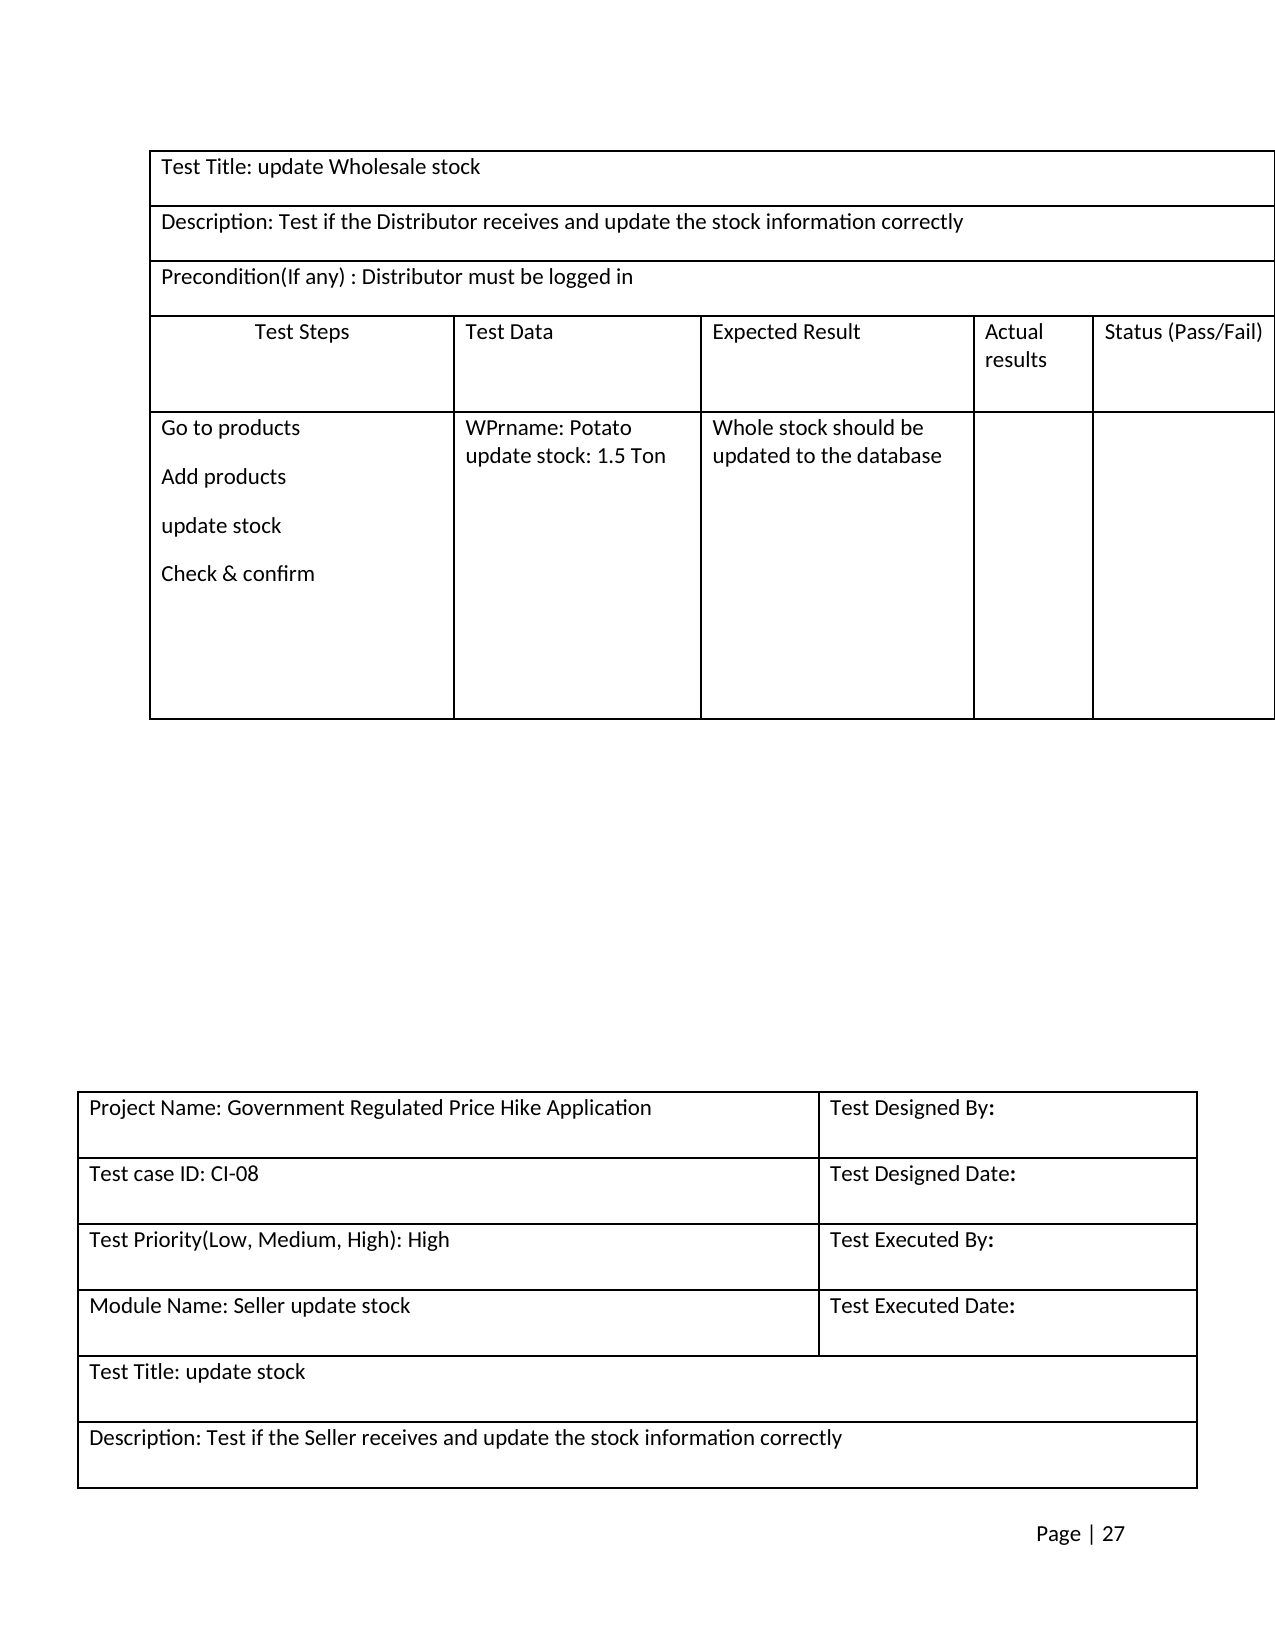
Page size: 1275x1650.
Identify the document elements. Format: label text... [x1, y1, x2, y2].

table_cell Precondition(If any) : Distributor must be logged in [151, 262, 1274, 315]
table_cell Test Steps [151, 317, 453, 411]
table_cell [1094, 413, 1274, 718]
table_cell Go to products Add products update stock Check & confirm [151, 413, 453, 718]
table_cell Test Executed Date: [820, 1291, 1196, 1355]
table_cell Test Priority(Low, Medium, High): High [79, 1225, 818, 1289]
table_cell [975, 413, 1092, 718]
table_cell Description: Test if the Distributor receives and update the stock information correctly [151, 207, 1274, 260]
table_cell Description: Test if the Seller receives and update the stock information correctly [79, 1423, 1196, 1487]
table_cell WPrname: Potato update stock: 1.5 Ton [455, 413, 700, 718]
table_cell Test Title: update Wholesale stock [151, 152, 1274, 205]
table_cell Expected Result [702, 317, 973, 411]
table_cell Test Data [455, 317, 700, 411]
table_header Test Designed By: [820, 1093, 1196, 1157]
table_cell Status (Pass/Fail) [1094, 317, 1274, 411]
table_cell Test Designed Date: [820, 1159, 1196, 1223]
table_cell Test case ID: CI-08 [79, 1159, 818, 1223]
table_cell Actual results [975, 317, 1092, 411]
table_cell Whole stock should be updated to the database [702, 413, 973, 718]
table_cell Test Title: update stock [79, 1357, 1196, 1421]
table_cell Test Executed By: [820, 1225, 1196, 1289]
table_cell Module Name: Seller update stock [79, 1291, 818, 1355]
table_header Project Name: Government Regulated Price Hike Application [79, 1093, 818, 1157]
